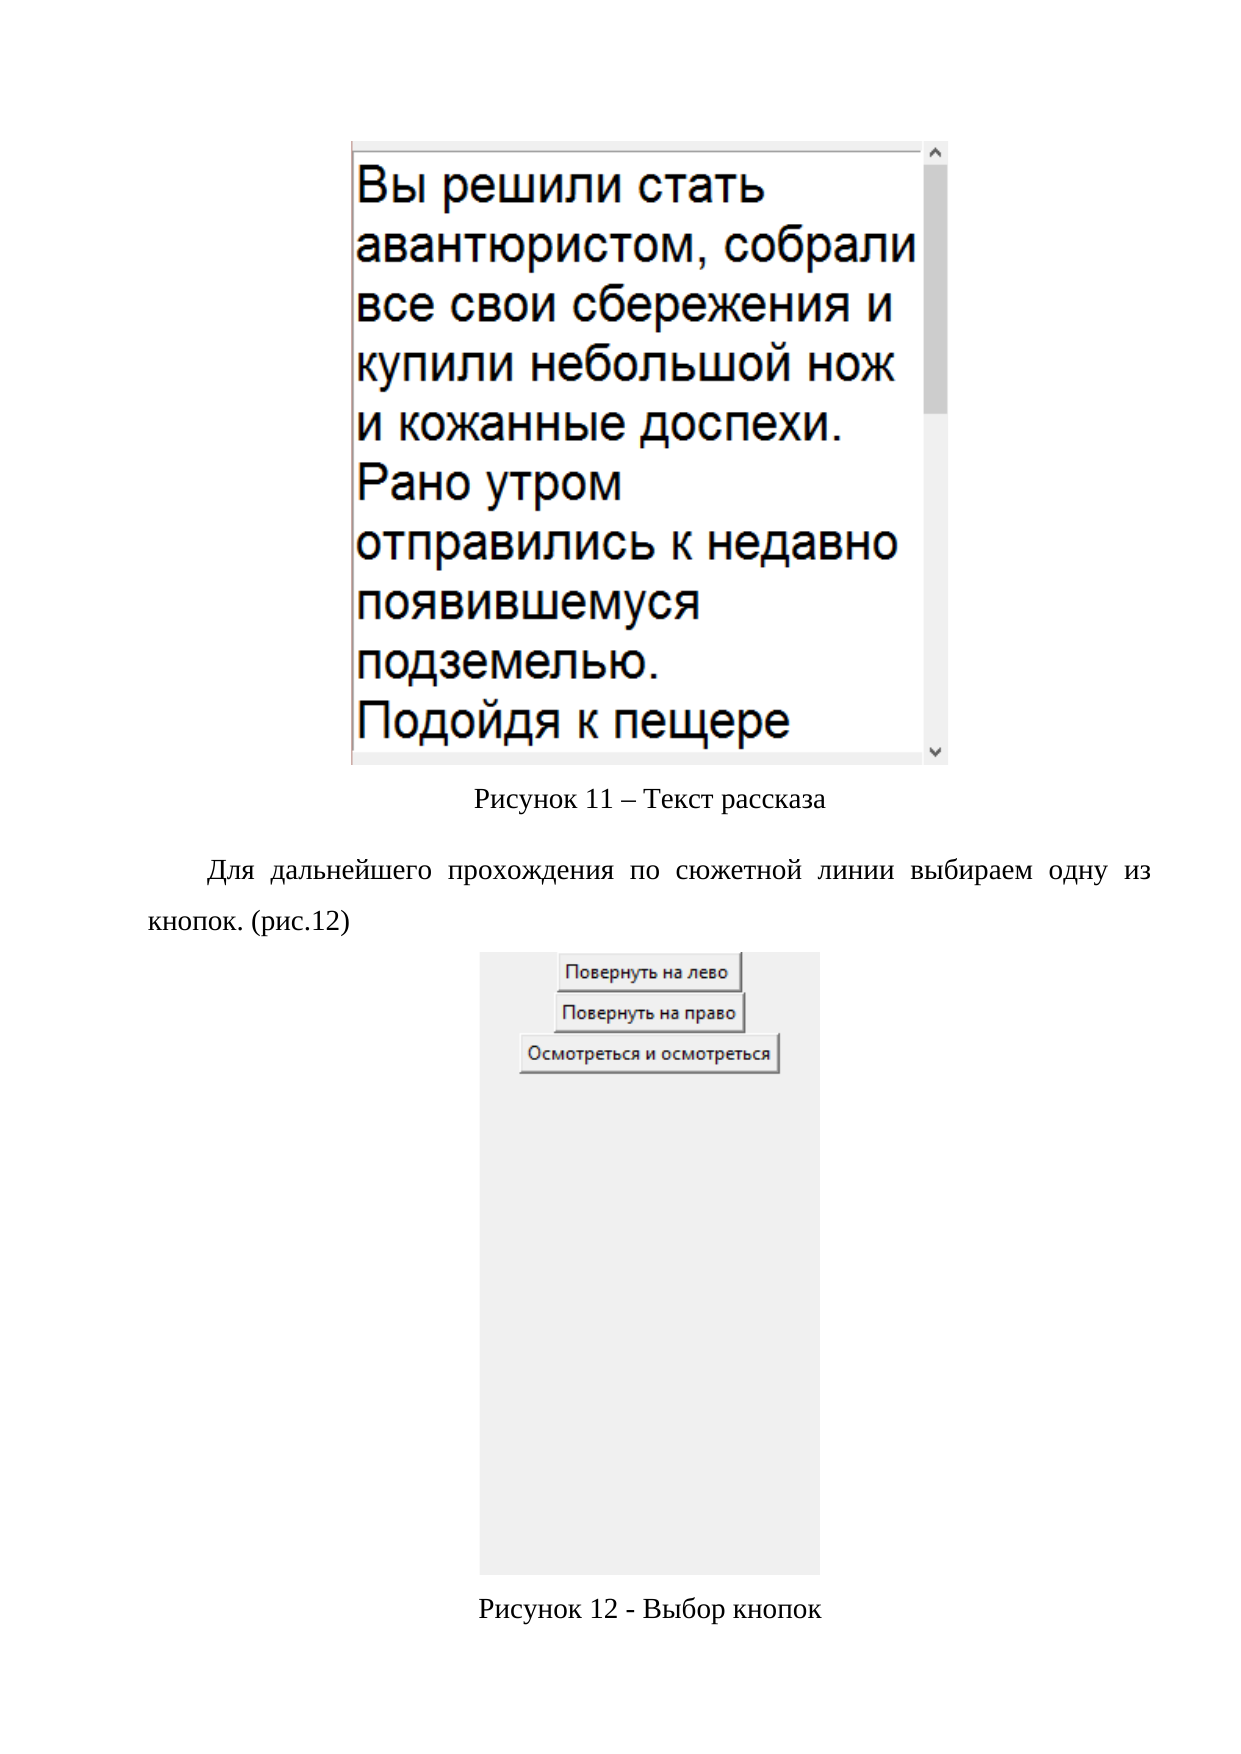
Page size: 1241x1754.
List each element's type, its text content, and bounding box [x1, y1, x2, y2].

text Рисунок 12 - Выбор кнопок [148, 1592, 1152, 1625]
picture [479, 952, 820, 1575]
text Рисунок 11 – Текст рассказа [148, 781, 1152, 815]
text Для дальнейшего прохождения по сюжетной линии выбираем одну из кнопок. (рис.12) [148, 852, 1152, 936]
picture [351, 141, 949, 765]
